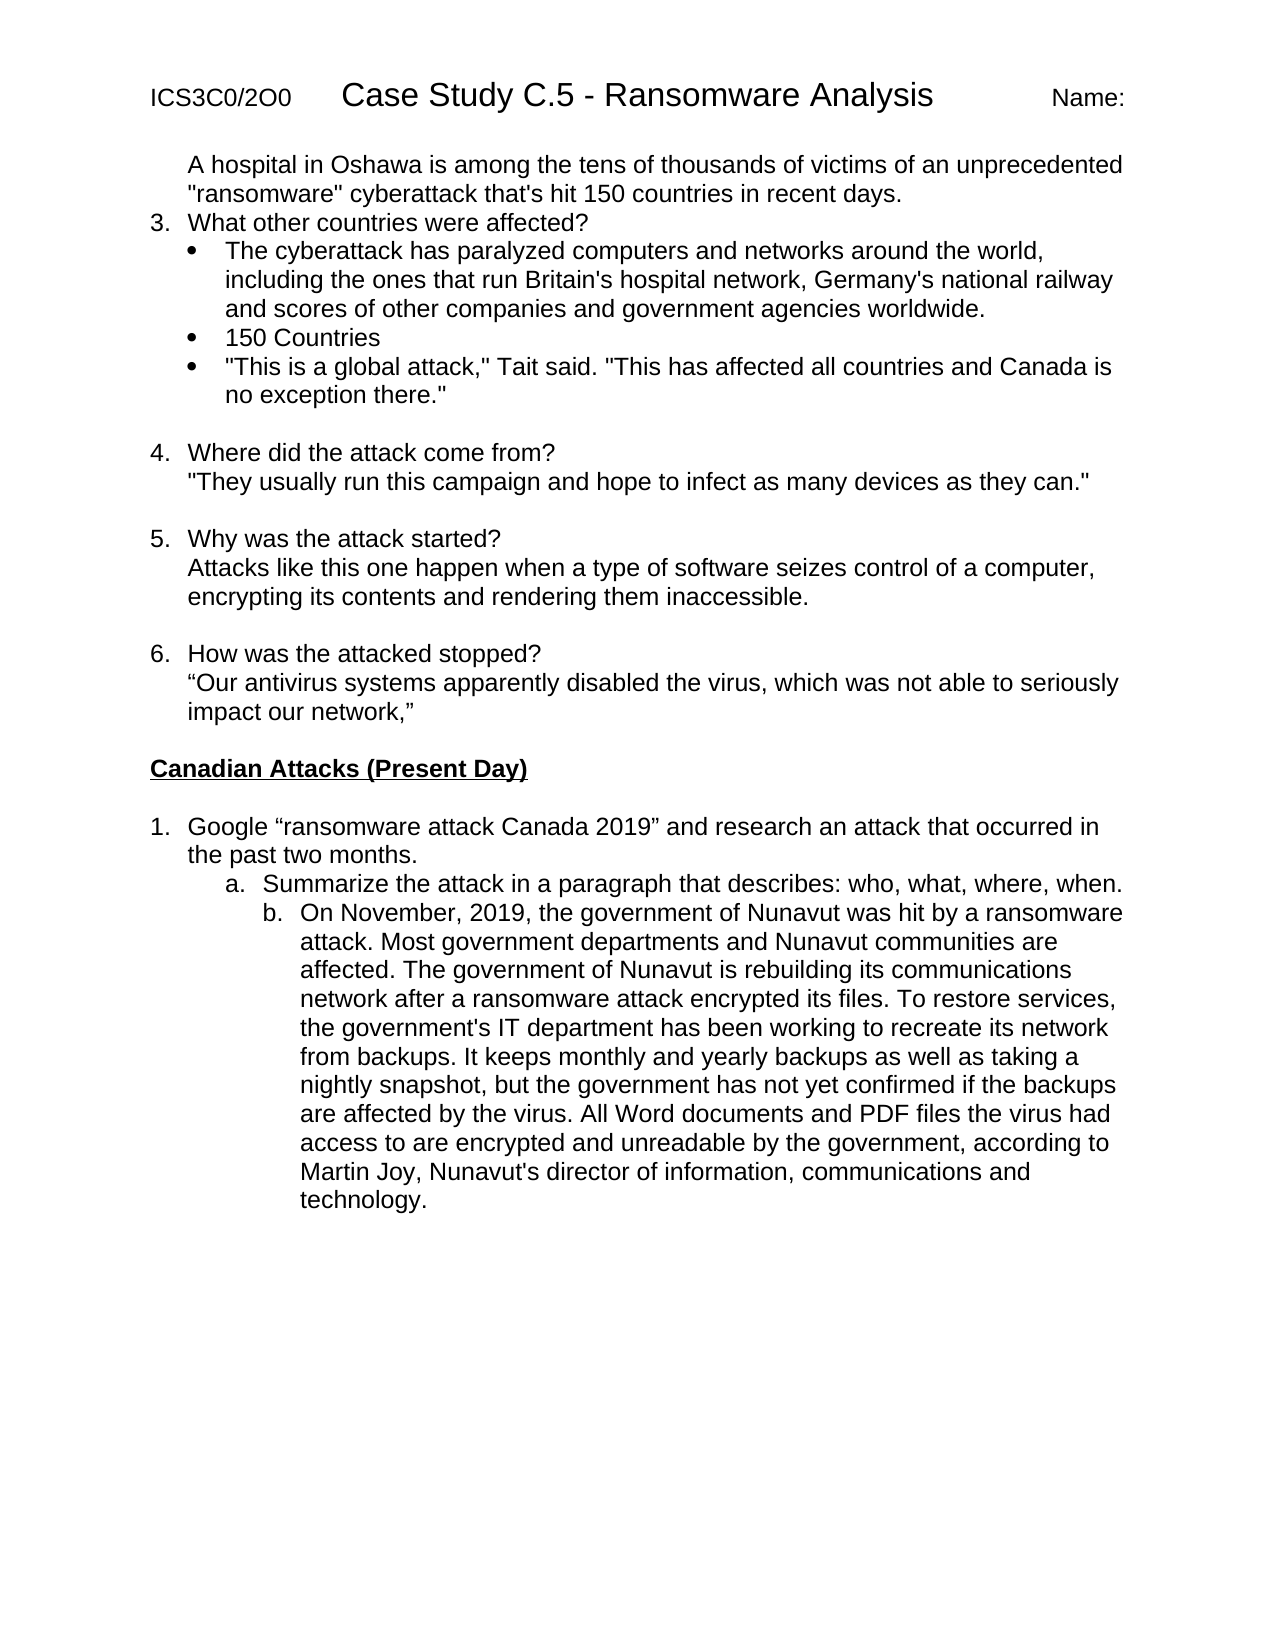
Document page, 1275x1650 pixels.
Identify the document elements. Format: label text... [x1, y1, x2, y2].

list 150 Countries [187, 323, 1125, 351]
list The cyberattack has paralyzed computers and networks around the world, including the ones that run Britain's hospital network, Germany's national railway and scores of other companies and government agencies worldwide. [187, 236, 1125, 323]
text “Our antivirus systems apparently disabled the virus, which was not able to seriously impact our network,” [187, 668, 1125, 725]
list Summarize the attack in a paragraph that describes: who, what, where, when. [225, 869, 1125, 898]
text "They usually run this campaign and hope to infect as many devices as they can." [187, 467, 1125, 495]
list What other countries were affected? [150, 207, 1125, 236]
list Why was the attack started? [150, 524, 1125, 553]
text Attacks like this one happen when a type of software seizes control of a computer, encrypting its contents and rendering them inaccessible. [187, 553, 1125, 610]
list How was the attacked stopped? [150, 639, 1125, 668]
text Canadian Attacks (Present Day) [150, 754, 1125, 783]
list Where did the attack come from? [150, 438, 1125, 467]
list On November, 2019, the government of Nunavut was hit by a ransomware attack. Most government departments and Nunavut communities are affected. The government of Nunavut is rebuilding its communications network after a ransomware attack encrypted its files. To restore services, the government's IT department has been working to recreate its network from backups. It keeps monthly and yearly backups as well as taking a nightly snapshot, but the government has not yet confirmed if the backups are affected by the virus. All Word documents and PDF files the virus had access to are encrypted and unreadable by the government, according to Martin Joy, Nunavut's director of information, communications and technology. [262, 898, 1125, 1214]
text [187, 150, 1125, 207]
list "This is a global attack," Tait said. "This has affected all countries and Canada is no exception there." [187, 351, 1125, 409]
list Google “ransomware attack Canada 2019” and research an attack that occurred in the past two months. [150, 812, 1125, 869]
